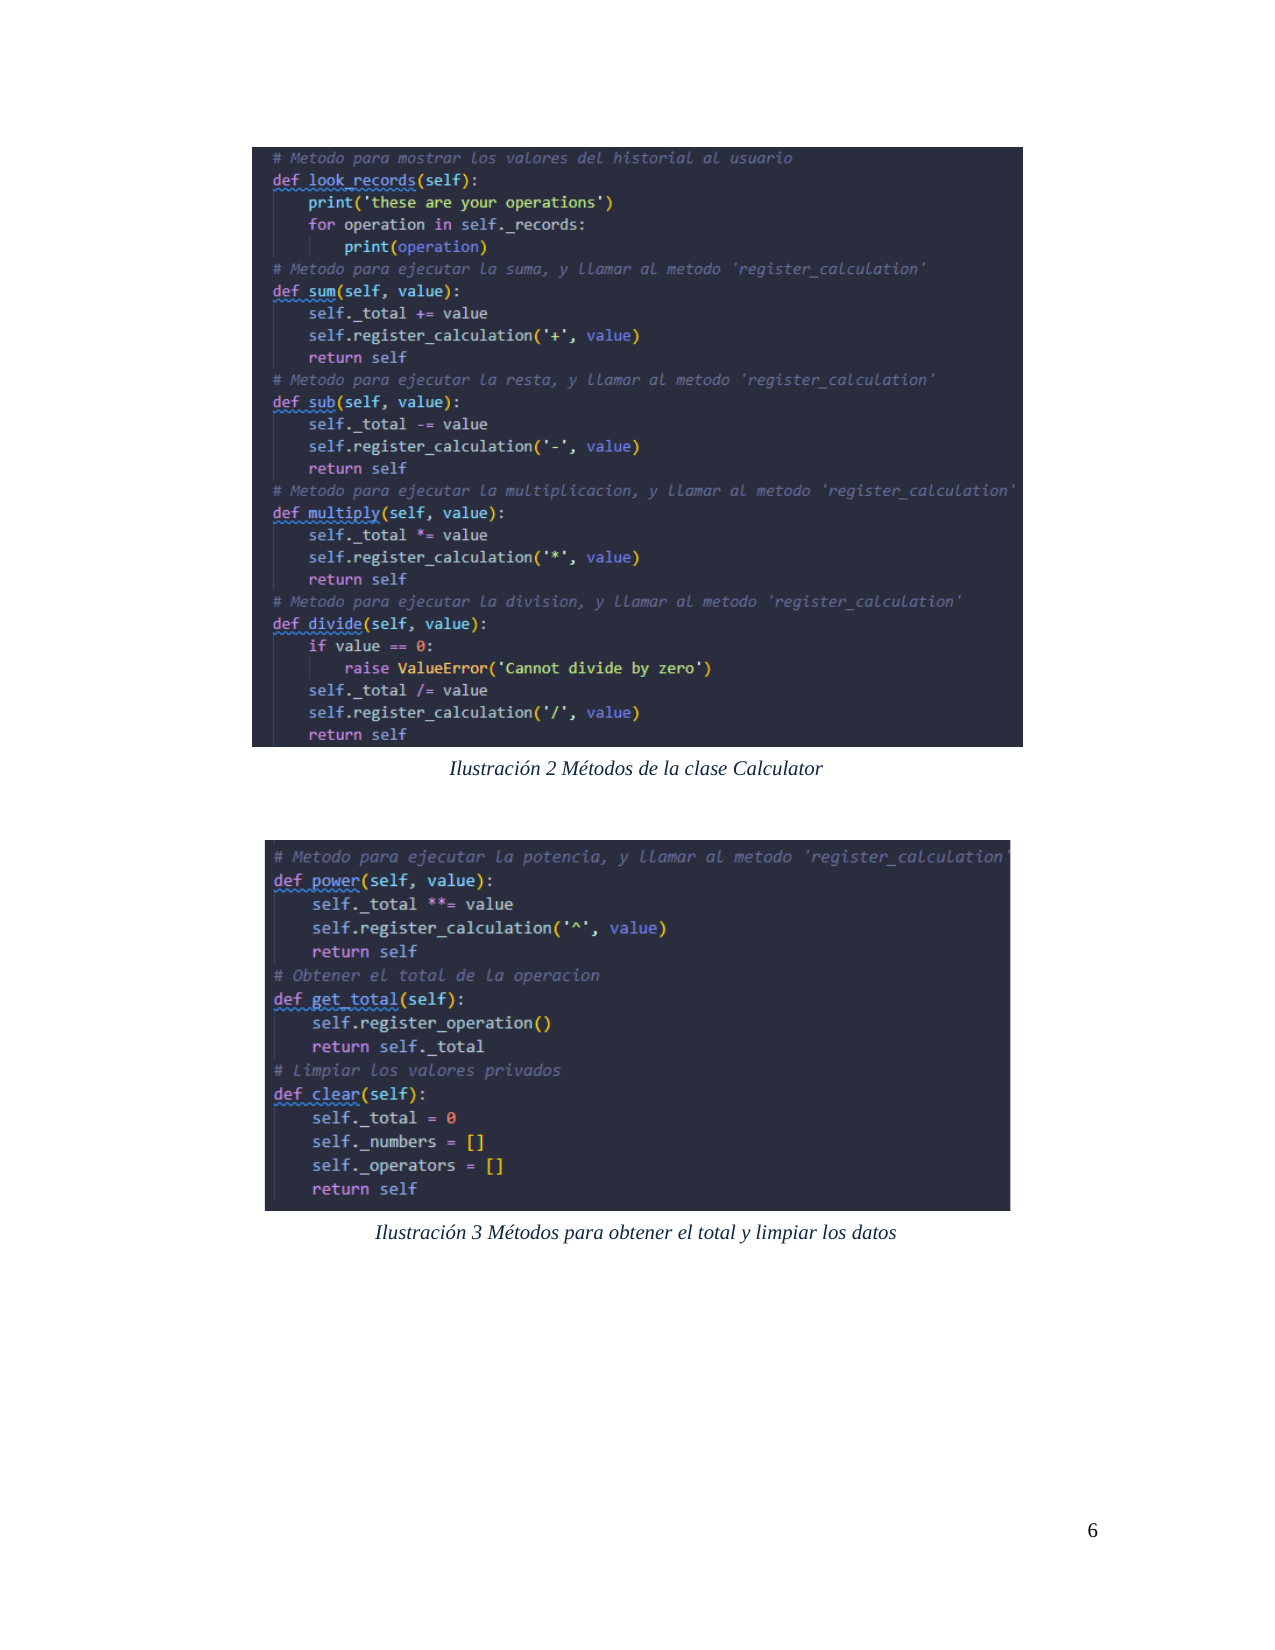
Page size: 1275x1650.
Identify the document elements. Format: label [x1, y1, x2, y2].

picture [264, 840, 1011, 1211]
picture [252, 147, 1023, 747]
